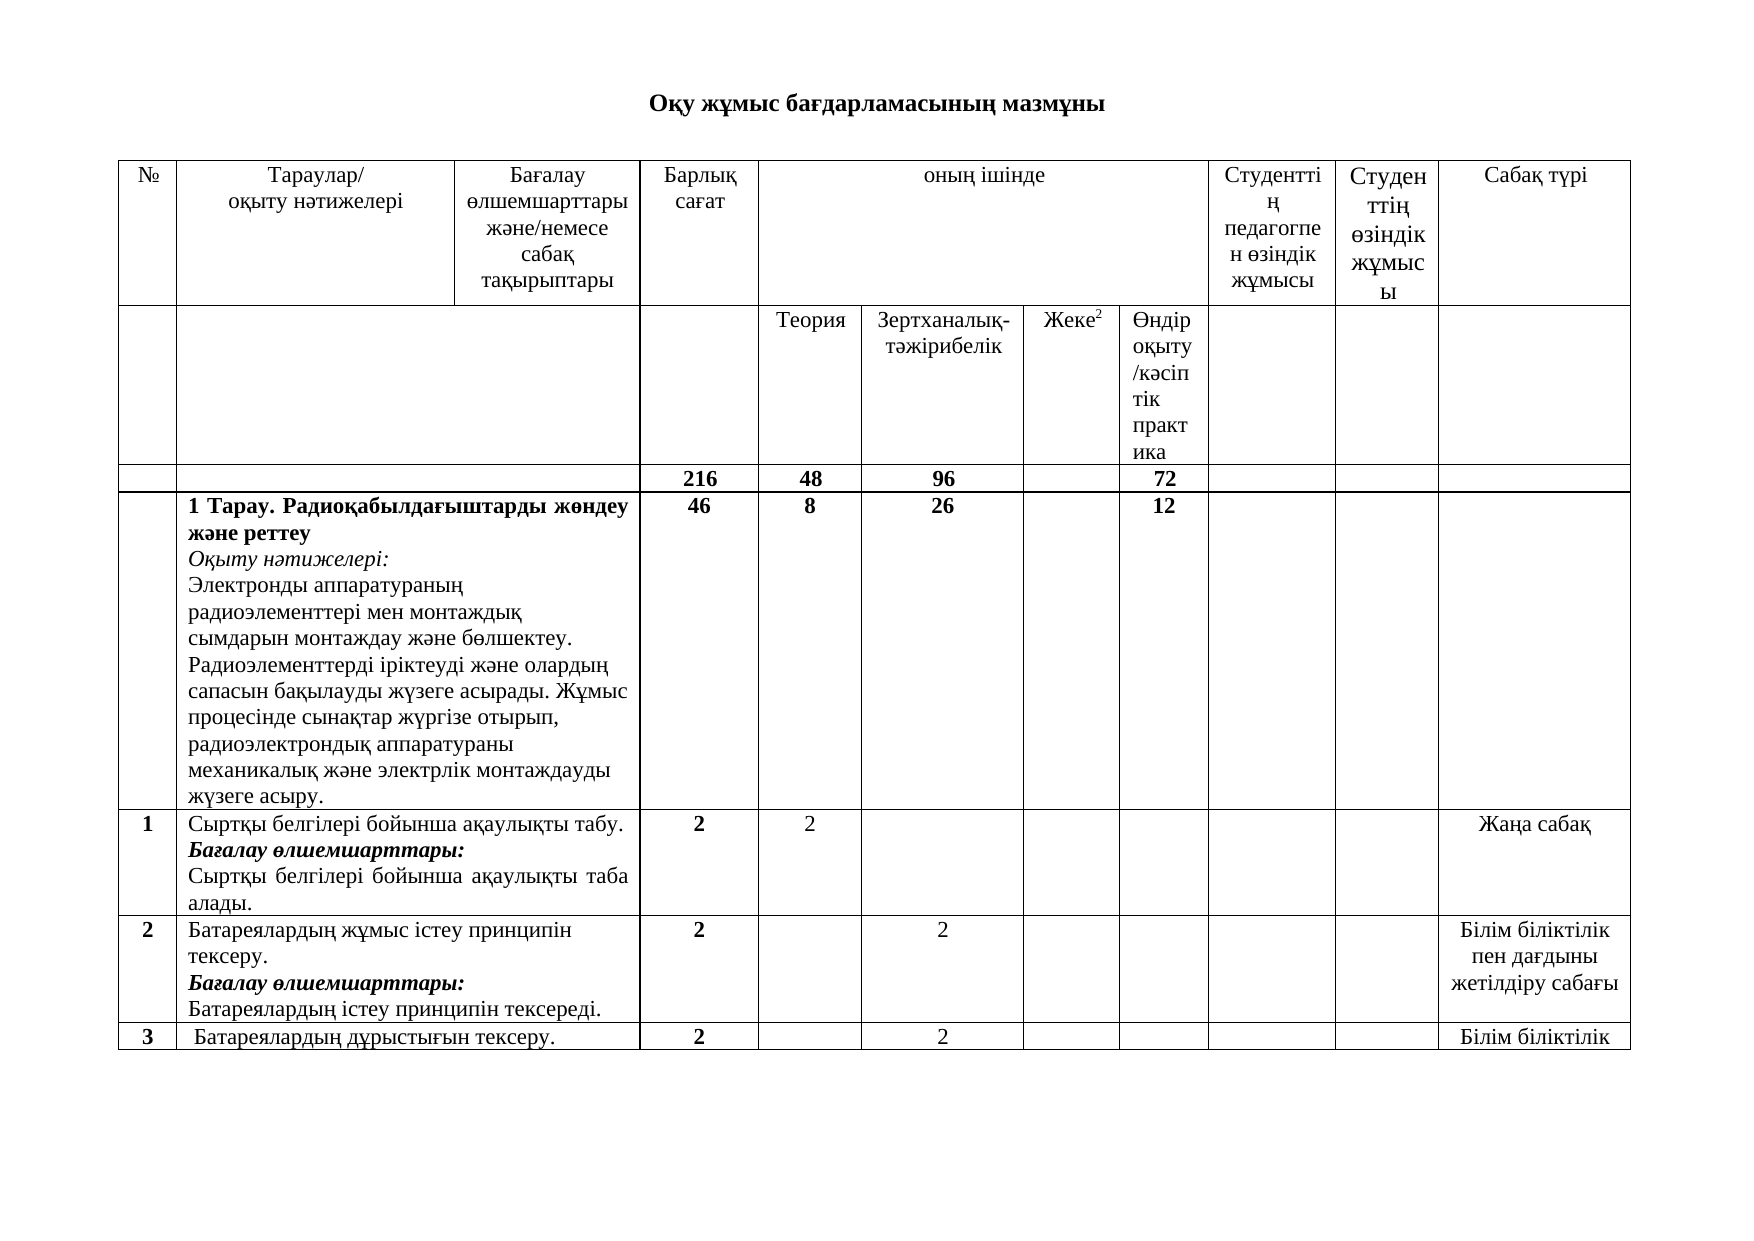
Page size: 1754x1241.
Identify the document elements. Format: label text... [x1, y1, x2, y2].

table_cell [177, 1023, 639, 1049]
table_cell [1439, 465, 1630, 491]
table_header № [119, 161, 176, 305]
table_cell [1209, 306, 1335, 464]
table_cell [177, 465, 639, 491]
table_cell [862, 810, 1023, 915]
table_cell 46 [641, 493, 758, 809]
table_cell [1336, 493, 1438, 809]
table_header Барлық сағат [641, 161, 758, 305]
table_cell [1120, 1023, 1208, 1049]
table_cell [1209, 493, 1335, 809]
table_cell [1336, 916, 1438, 1022]
text Оқу жұмыс бағдарламасының мазмұны [118, 88, 1636, 117]
table_cell Батареялардың жұмыс істеу принципін тексеру. Бағалау өлшемшарттары: Батареялардың істеу принципін тексереді. [177, 916, 639, 1022]
table_cell [1120, 810, 1208, 915]
table_cell [1024, 916, 1119, 1022]
table_cell [1209, 465, 1335, 491]
table_cell [119, 465, 176, 491]
table_cell [1024, 810, 1119, 915]
table_header Студенттің педагогпен өзіндік жұмысы [1209, 161, 1335, 305]
table_cell [1120, 916, 1208, 1022]
table_cell 8 [759, 493, 861, 809]
table_cell [641, 306, 758, 464]
table_cell [759, 1023, 861, 1049]
table_cell 2 [862, 1023, 1023, 1049]
table_cell [1336, 1023, 1438, 1049]
table_cell [1336, 810, 1438, 915]
table_cell [1336, 306, 1438, 464]
table_cell 72 [1120, 465, 1208, 491]
table_cell 216 [641, 465, 758, 491]
table_cell [177, 306, 639, 464]
table_cell 2 [119, 916, 176, 1022]
table_header Студенттің өзіндік жұмысы [1336, 161, 1438, 305]
table_cell 96 [862, 465, 1023, 491]
table_cell 2 [641, 810, 758, 915]
table_header Сабақ түрі [1439, 161, 1630, 305]
table_cell Сыртқы белгілері бойынша ақаулықты табу. Бағалау өлшемшарттары: Сыртқы белгілері бойынша ақаулықты таба алады. [177, 810, 639, 915]
table_cell 3 [119, 1023, 176, 1049]
table_cell Өндіроқыту /кәсіптік практика [1120, 306, 1208, 464]
table_cell 48 [759, 465, 861, 491]
table_cell 12 [1120, 493, 1208, 809]
table_cell [1209, 1023, 1335, 1049]
table_cell 2 [862, 916, 1023, 1022]
table_cell [119, 493, 176, 809]
table_cell [1439, 306, 1630, 464]
table_cell Зертханалық-тәжірибелік [862, 306, 1023, 464]
table_cell 1 Тарау. Радиоқабылдағыштарды жөндеу және реттеу Оқыту нәтижелері: Электронды аппаратураның радиоэлементтері мен монтаждық сымдарын монтаждау және бөлшектеу. Радиоэлементтерді іріктеуді және олардың сапасын бақылауды жүзеге асырады. Жұмыс процесінде сынақтар жүргізе отырып, радиоэлектрондық аппаратураны механикалық және электрлік монтаждауды жүзеге асыру. [177, 493, 639, 809]
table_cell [1439, 1023, 1630, 1049]
table_cell Жаңа сабақ [1439, 810, 1630, 915]
table_cell [1439, 493, 1630, 809]
table_cell 1 [119, 810, 176, 915]
table_cell Теория [759, 306, 861, 464]
table_cell [759, 916, 861, 1022]
table_cell [1024, 1023, 1119, 1049]
table_cell [1209, 810, 1335, 915]
table_cell 2 [641, 1023, 758, 1049]
table_cell Жеке2 [1024, 306, 1119, 464]
table_header оның ішінде [759, 161, 1208, 305]
table_cell 26 [862, 493, 1023, 809]
table_header Тараулар/ оқыту нәтижелері [177, 161, 454, 305]
table_cell [1024, 465, 1119, 491]
table_cell 2 [641, 916, 758, 1022]
table_cell 2 [759, 810, 861, 915]
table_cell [1439, 916, 1630, 1022]
table_cell [119, 306, 176, 464]
table_header Бағалау өлшемшарттары және/немесе сабақ тақырыптары [455, 161, 639, 305]
table_cell [1336, 465, 1438, 491]
table_cell [1209, 916, 1335, 1022]
table_cell [1024, 493, 1119, 809]
